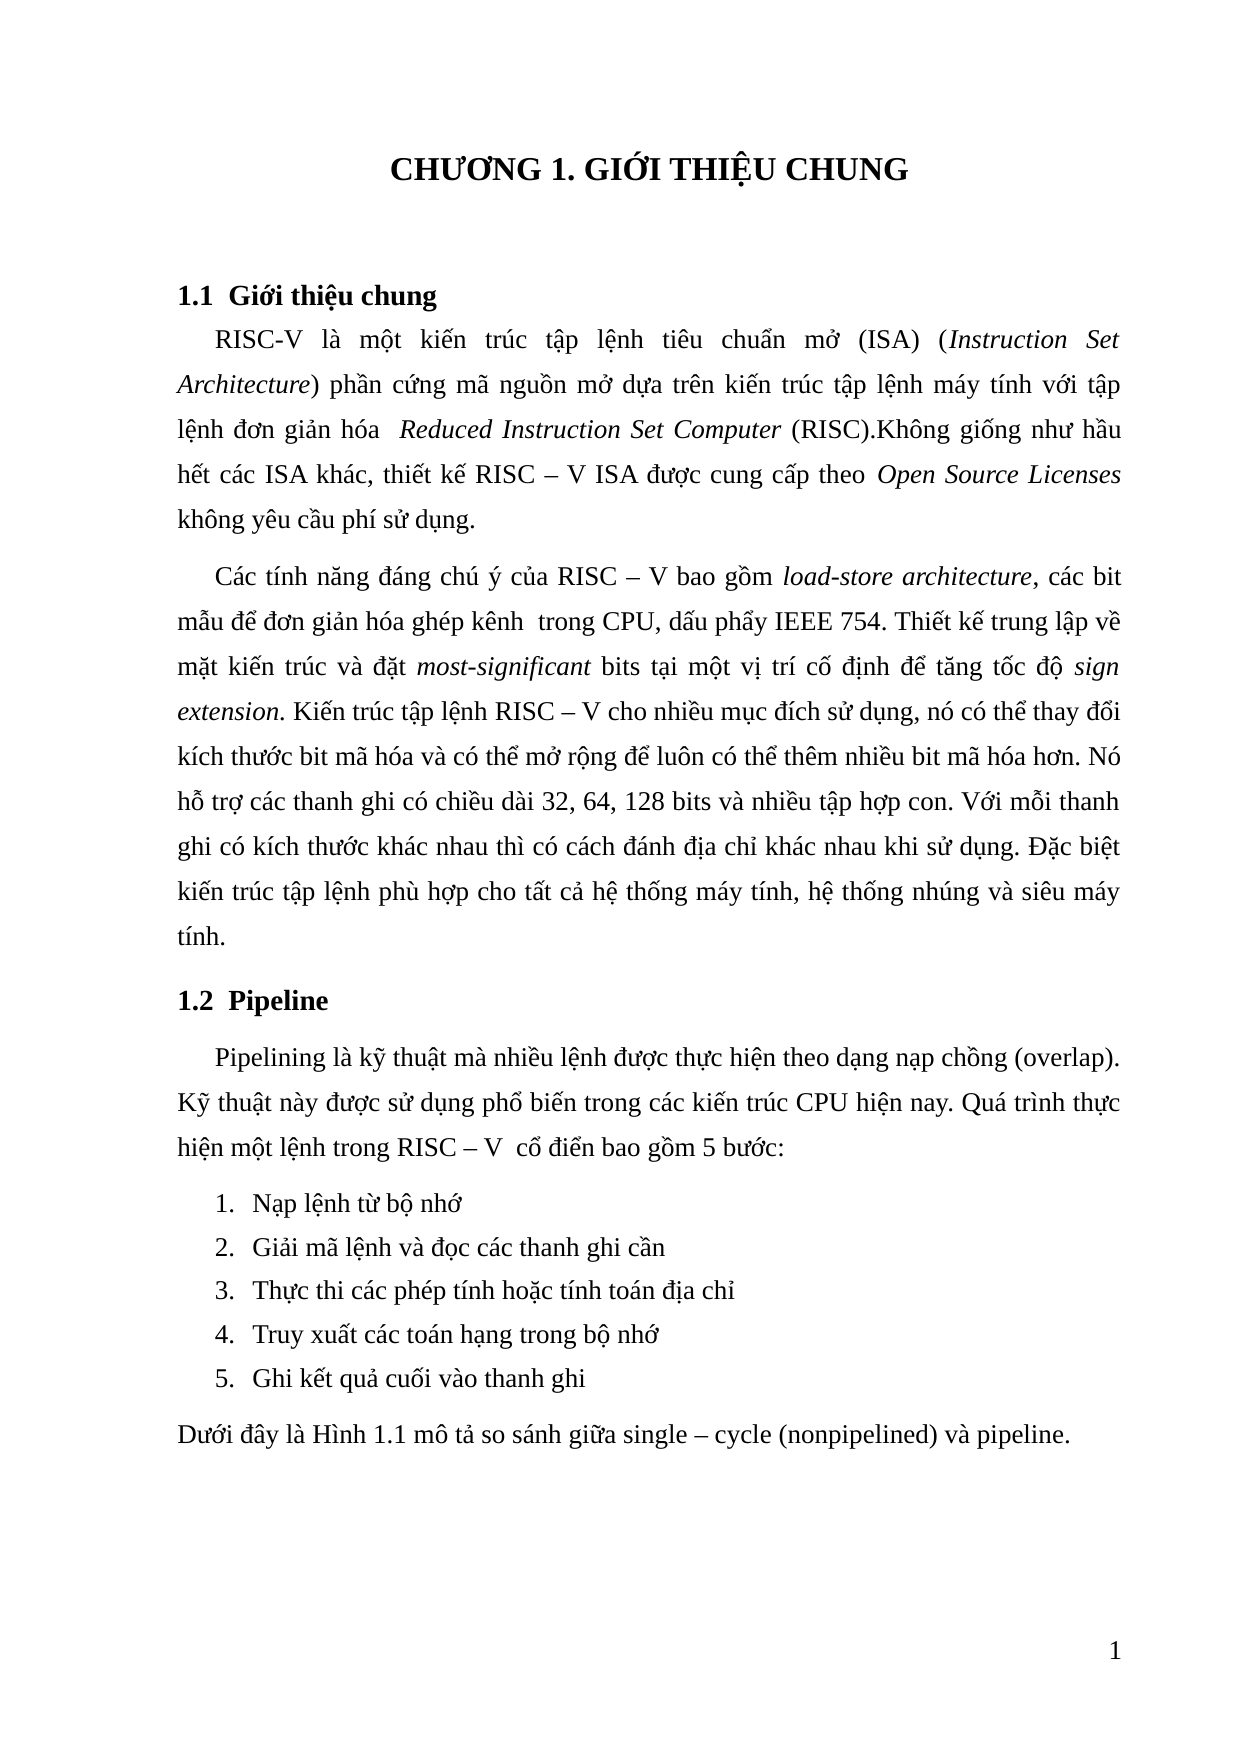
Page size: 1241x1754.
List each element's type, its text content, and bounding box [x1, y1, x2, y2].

list Truy xuất các toán hạng trong bộ nhớ [214, 1315, 1122, 1352]
text Các tính năng đáng chú ý của RISC – V bao gồm load-store architecture, các bit mẫu để đơn giản hóa ghép kênh trong CPU, dấu phẩy IEEE 754. Thiết kế trung lập về mặt kiến trúc và đặt most-significant bits tại một vị trí cố định để tăng tốc độ sign extension. Kiến trúc tập lệnh RISC – V cho nhiều mục đích sử dụng, nó có thể thay đổi kích thước bit mã hóa và có thể mở rộng để luôn có thể thêm nhiều bit mã hóa hơn. Nó hỗ trợ các thanh ghi có chiều dài 32, 64, 128 bits và nhiều tập hợp con. Với mỗi thanh ghi có kích thước khác nhau thì có cách đánh địa chỉ khác nhau khi sử dụng. Đặc biệt kiến trúc tập lệnh phù hợp cho tất cả hệ thống máy tính, hệ thống nhúng và siêu máy tính. [177, 557, 1122, 954]
subtitle GIỚI THIỆU CHUNG [177, 131, 1122, 206]
text Pipelining là kỹ thuật mà nhiều lệnh được thực hiện theo dạng nạp chồng (overlap). Kỹ thuật này được sử dụng phổ biến trong các kiến trúc CPU hiện nay. Quá trình thực hiện một lệnh trong RISC – V cổ điển bao gồm 5 bước: [177, 1038, 1122, 1165]
list Nạp lệnh từ bộ nhớ [214, 1184, 1122, 1221]
list Giải mã lệnh và đọc các thanh ghi cần [214, 1228, 1122, 1265]
subtitle Pipeline [177, 981, 1122, 1019]
subtitle Giới thiệu chung [177, 276, 1122, 314]
text RISC-V là một kiến trúc tập lệnh tiêu chuẩn mở (ISA) (Instruction Set Architecture) phần cứng mã nguồn mở dựa trên kiến trúc tập lệnh máy tính với tập lệnh đơn giản hóa Reduced Instruction Set Computer (RISC).Không giống như hầu hết các ISA khác, thiết kế RISC – V ISA được cung cấp theo Open Source Licenses không yêu cầu phí sử dụng. [177, 321, 1122, 538]
list Ghi kết quả cuối vào thanh ghi [214, 1358, 1122, 1396]
list Thực thi các phép tính hoặc tính toán địa chỉ [214, 1271, 1122, 1309]
text Dưới đây là Hình 1.1 mô tả so sánh giữa single – cycle (nonpipelined) và pipeline. [177, 1415, 1122, 1452]
